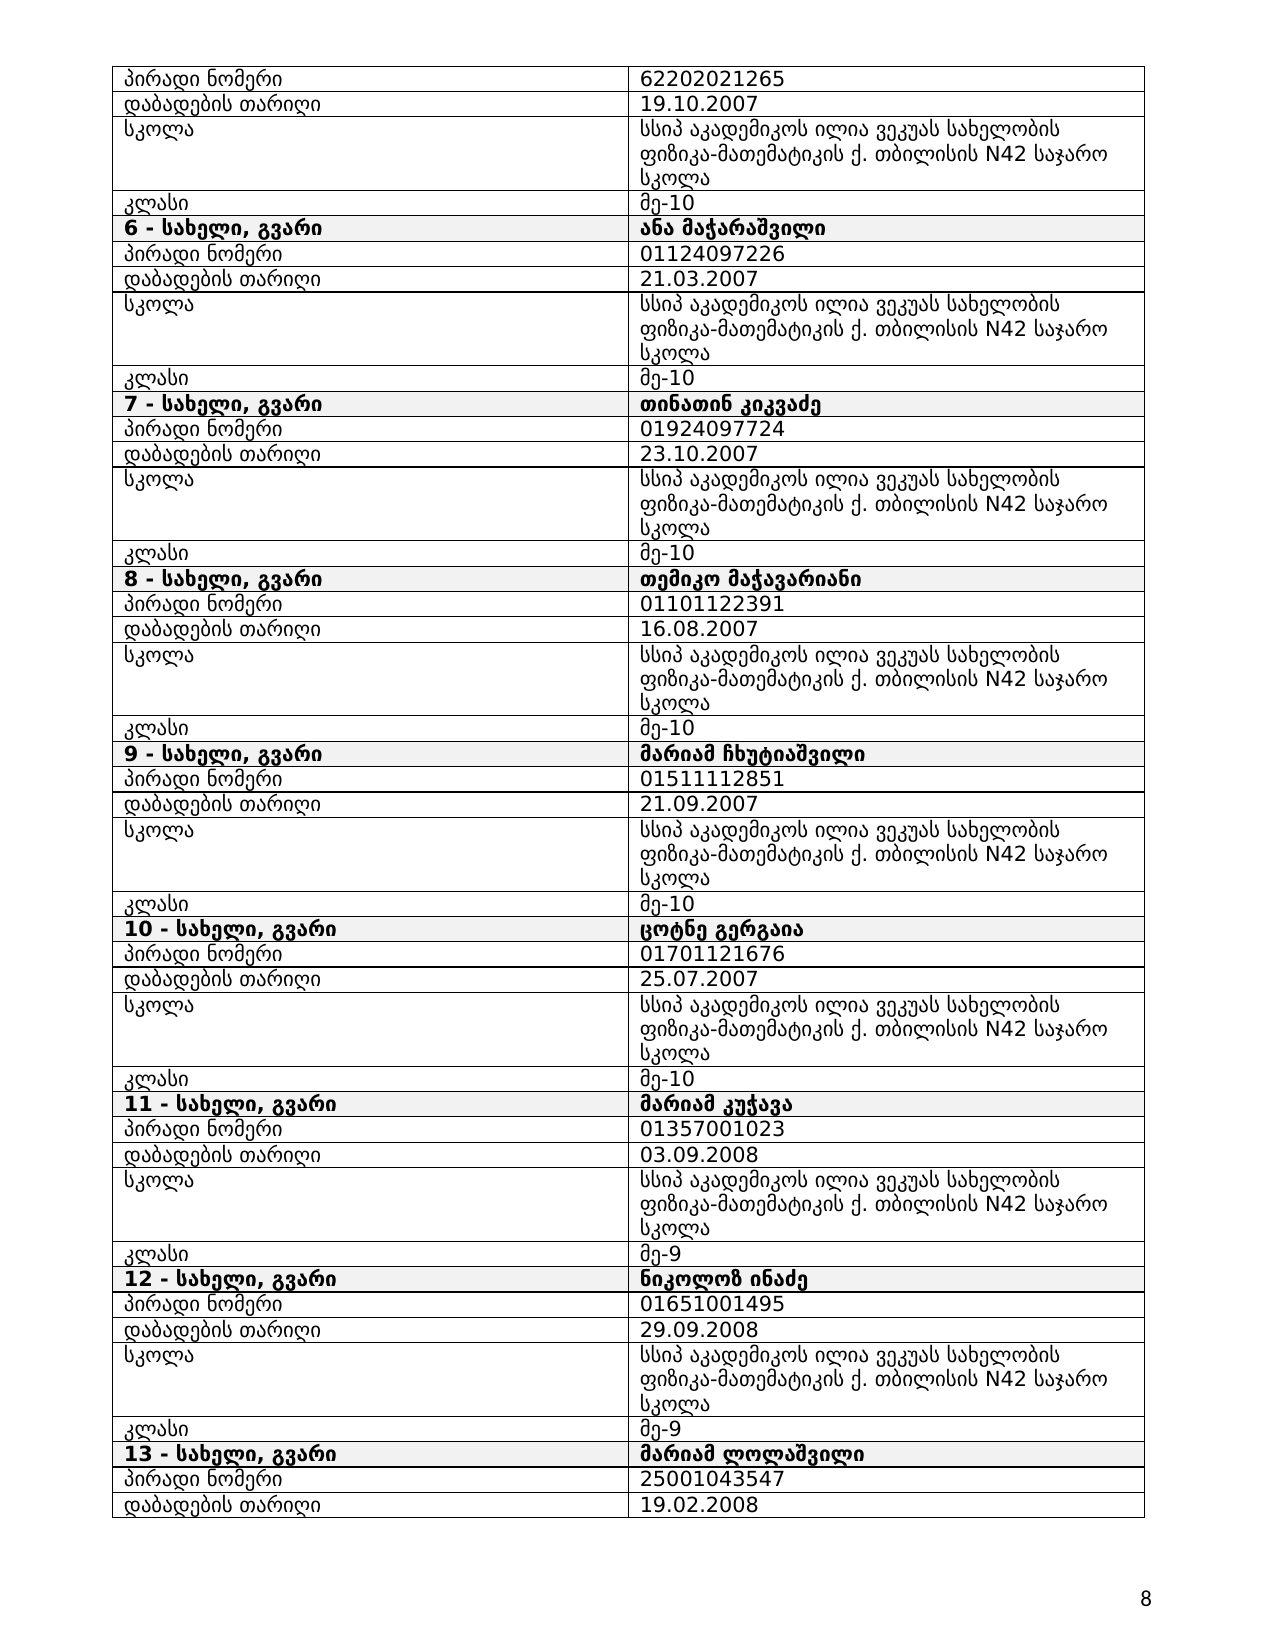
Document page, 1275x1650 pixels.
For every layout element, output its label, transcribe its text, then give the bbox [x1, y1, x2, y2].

table_cell პირადი ნომერი [113, 592, 628, 616]
table_cell სკოლა [113, 293, 628, 365]
table_cell მე-10 [629, 366, 1144, 391]
table_cell დაბადების თარიღი [113, 1318, 628, 1342]
table_cell მარიამ ჩხუტიაშვილი [629, 742, 1144, 766]
table_cell პირადი ნომერი [113, 1293, 628, 1317]
table_cell დაბადების თარიღი [113, 793, 628, 817]
table_cell 01924097724 [629, 417, 1144, 441]
table_cell 12 - სახელი, გვარი [113, 1267, 628, 1291]
table_cell მე-9 [629, 1242, 1144, 1266]
table_cell კლასი [113, 716, 628, 741]
table_cell სსიპ აკადემიკოს ილია ვეკუას სახელობის ფიზიკა-მათემატიკის ქ. თბილისის N42 საჯარო სკოლა [629, 1168, 1144, 1241]
table_cell სსიპ აკადემიკოს ილია ვეკუას სახელობის ფიზიკა-მათემატიკის ქ. თბილისის N42 საჯარო სკოლა [629, 293, 1144, 365]
table_cell პირადი ნომერი [113, 242, 628, 266]
table_cell პირადი ნომერი [113, 67, 628, 91]
table_cell 21.03.2007 [629, 267, 1144, 291]
table_cell ცოტნე გერგაია [629, 917, 1144, 941]
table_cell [629, 1343, 1144, 1416]
table_cell მე-10 [629, 892, 1144, 916]
table_cell 25.07.2007 [629, 968, 1144, 992]
table_cell 6 - სახელი, გვარი [113, 216, 628, 241]
table_cell პირადი ნომერი [113, 767, 628, 791]
table_cell კლასი [113, 191, 628, 215]
table_cell დაბადების თარიღი [113, 1143, 628, 1167]
table_cell 8 - სახელი, გვარი [113, 567, 628, 591]
table_cell პირადი ნომერი [113, 1117, 628, 1142]
table_cell პირადი ნომერი [113, 1468, 628, 1492]
table_cell 25001043547 [629, 1468, 1144, 1492]
table_cell სკოლა [113, 468, 628, 540]
table_cell 01357001023 [629, 1117, 1144, 1142]
table_cell 21.09.2007 [629, 793, 1144, 817]
table_cell სკოლა [113, 993, 628, 1066]
table_cell მე-9 [629, 1417, 1144, 1441]
table_cell კლასი [113, 366, 628, 391]
table_cell 19.10.2007 [629, 92, 1144, 116]
table_cell ნიკოლოზ ინაძე [629, 1267, 1144, 1291]
table_cell 11 - სახელი, გვარი [113, 1092, 628, 1116]
table_cell სსიპ აკადემიკოს ილია ვეკუას სახელობის ფიზიკა-მათემატიკის ქ. თბილისის N42 საჯარო სკოლა [629, 993, 1144, 1066]
table_cell 19.02.2008 [629, 1493, 1144, 1517]
table_cell 01511112851 [629, 767, 1144, 791]
table_cell დაბადების თარიღი [113, 442, 628, 466]
table_cell დაბადების თარიღი [113, 968, 628, 992]
table_cell თინათინ კიკვაძე [629, 392, 1144, 416]
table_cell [629, 117, 1144, 190]
table_cell 23.10.2007 [629, 442, 1144, 466]
table_cell კლასი [113, 892, 628, 916]
table_cell 01651001495 [629, 1293, 1144, 1317]
table_cell დაბადების თარიღი [113, 267, 628, 291]
table_cell მე-10 [629, 541, 1144, 566]
table_cell 10 - სახელი, გვარი [113, 917, 628, 941]
table_cell თემიკო მაჭავარიანი [629, 567, 1144, 591]
table_cell 01124097226 [629, 242, 1144, 266]
table_cell პირადი ნომერი [113, 942, 628, 966]
table_cell 9 - სახელი, გვარი [113, 742, 628, 766]
table_cell კლასი [113, 1417, 628, 1441]
table_cell სსიპ აკადემიკოს ილია ვეკუას სახელობის ფიზიკა-მათემატიკის ქ. თბილისის N42 საჯარო სკოლა [629, 643, 1144, 715]
table_cell ანა მაჭარაშვილი [629, 216, 1144, 241]
table_cell კლასი [113, 1067, 628, 1091]
table_cell დაბადების თარიღი [113, 617, 628, 642]
table_cell მარიამ ლოლაშვილი [629, 1442, 1144, 1466]
table_cell დაბადების თარიღი [113, 1493, 628, 1517]
table_cell 7 - სახელი, გვარი [113, 392, 628, 416]
table_cell სკოლა [113, 643, 628, 715]
table_cell 01701121676 [629, 942, 1144, 966]
table_cell კლასი [113, 1242, 628, 1266]
table_cell 01101122391 [629, 592, 1144, 616]
table_cell მე-10 [629, 1067, 1144, 1091]
table_cell პირადი ნომერი [113, 417, 628, 441]
table_cell მარიამ კუჭავა [629, 1092, 1144, 1116]
table_cell კლასი [113, 541, 628, 566]
table_cell სკოლა [113, 117, 628, 190]
table_cell მე-10 [629, 191, 1144, 215]
table_cell სსიპ აკადემიკოს ილია ვეკუას სახელობის ფიზიკა-მათემატიკის ქ. თბილისის N42 საჯარო სკოლა [629, 468, 1144, 540]
table_cell სკოლა [113, 818, 628, 891]
table_cell სკოლა [113, 1343, 628, 1416]
table_cell დაბადების თარიღი [113, 92, 628, 116]
table_cell სსიპ აკადემიკოს ილია ვეკუას სახელობის ფიზიკა-მათემატიკის ქ. თბილისის N42 საჯარო სკოლა [629, 818, 1144, 891]
table_cell სკოლა [113, 1168, 628, 1241]
table_cell 13 - სახელი, გვარი [113, 1442, 628, 1466]
table_cell 03.09.2008 [629, 1143, 1144, 1167]
table_cell მე-10 [629, 716, 1144, 741]
table_cell 29.09.2008 [629, 1318, 1144, 1342]
table_cell 16.08.2007 [629, 617, 1144, 642]
table_cell 62202021265 [629, 67, 1144, 91]
